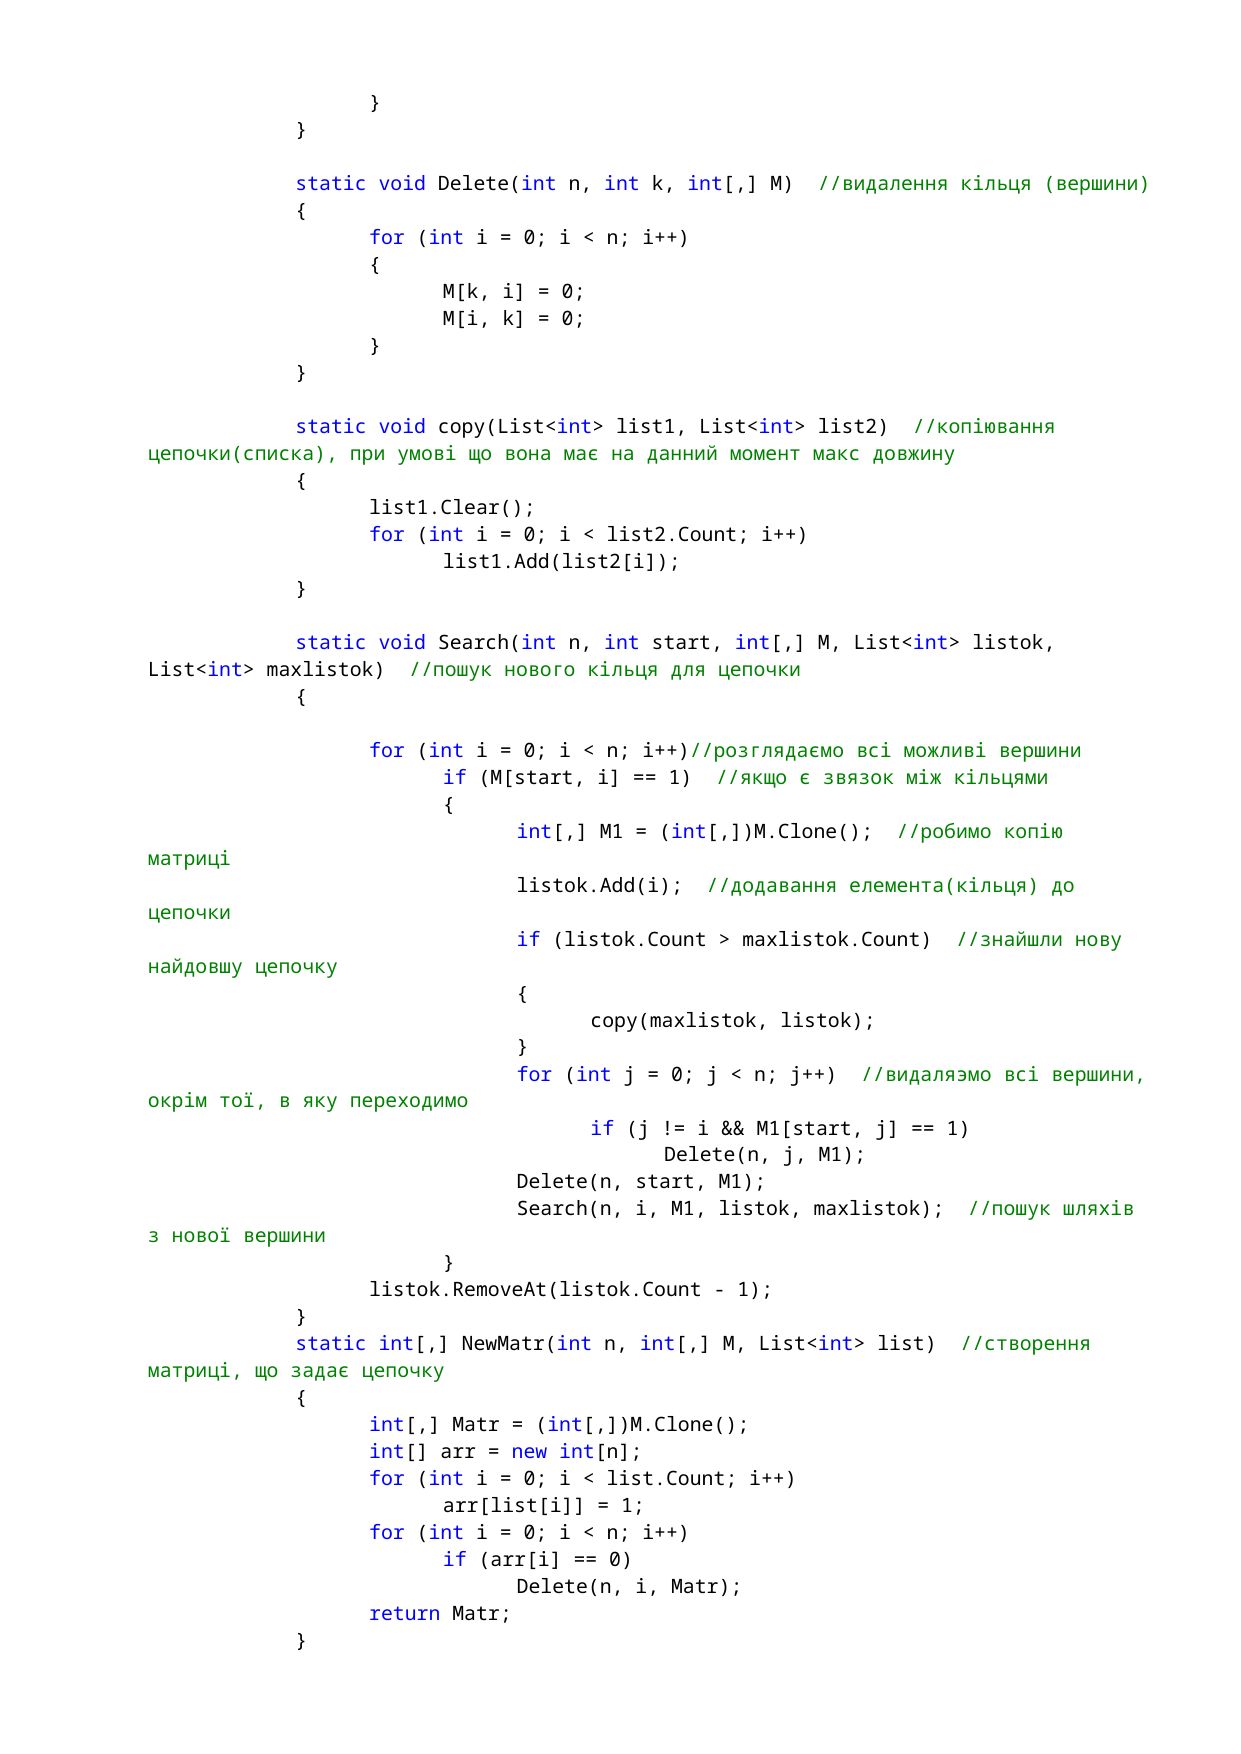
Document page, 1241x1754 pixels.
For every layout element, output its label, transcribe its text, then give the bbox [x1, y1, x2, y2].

text { [148, 196, 1152, 223]
text } [148, 358, 1152, 385]
text if (j != i && M1[start, j] == 1) [148, 1114, 1152, 1141]
text int[] arr = new int[n]; [148, 1437, 1152, 1464]
text { [148, 1383, 1152, 1411]
text static int[,] NewMatr(int n, int[,] M, List<int> list) //створення матриці, що задає цепочку [148, 1329, 1152, 1383]
text for (int i = 0; i < n; i++) [148, 1518, 1152, 1545]
text } [148, 1626, 1152, 1653]
text Search(n, i, M1, listok, maxlistok); //пошук шляхів з нової вершини [148, 1195, 1152, 1249]
text int[,] Matr = (int[,])M.Clone(); [148, 1411, 1152, 1437]
text for (int i = 0; i < list2.Count; i++) [148, 520, 1152, 547]
text } [148, 1303, 1152, 1329]
text for (int i = 0; i < n; i++)//розглядаємо всі можливі вершини [148, 736, 1152, 763]
text list1.Add(list2[i]); [148, 547, 1152, 574]
text for (int j = 0; j < n; j++) //видаляэмо всі вершини, окрім тої, в яку переходимо [148, 1060, 1152, 1114]
text { [148, 979, 1152, 1006]
text copy(maxlistok, listok); [148, 1006, 1152, 1033]
text M[k, i] = 0; [148, 277, 1152, 304]
text list1.Clear(); [148, 493, 1152, 520]
text } [148, 88, 1152, 116]
text static void Search(int n, int start, int[,] M, List<int> listok, List<int> maxlistok) //пошук нового кільця для цепочки [148, 628, 1152, 682]
text } [148, 331, 1152, 358]
text arr[list[i]] = 1; [148, 1491, 1152, 1518]
text Delete(n, j, M1); [148, 1141, 1152, 1168]
text } [148, 116, 1152, 142]
text { [148, 790, 1152, 817]
text listok.RemoveAt(listok.Count - 1); [148, 1276, 1152, 1303]
text { [148, 682, 1152, 709]
text } [148, 574, 1152, 601]
text { [148, 466, 1152, 493]
text } [148, 1033, 1152, 1060]
text if (listok.Count > maxlistok.Count) //знайшли нову найдовшу цепочку [148, 925, 1152, 979]
text if (arr[i] == 0) [148, 1545, 1152, 1572]
text static void copy(List<int> list1, List<int> list2) //копіювання цепочки(списка), при умові що вона має на данний момент макс довжину [148, 412, 1152, 466]
text M[i, k] = 0; [148, 304, 1152, 331]
text } [148, 1249, 1152, 1276]
text Delete(n, i, Matr); [148, 1572, 1152, 1599]
text static void Delete(int n, int k, int[,] M) //видалення кільця (вершини) [148, 169, 1152, 196]
text { [148, 250, 1152, 277]
text Delete(n, start, M1); [148, 1168, 1152, 1195]
text listok.Add(i); //додавання елемента(кільця) до цепочки [148, 871, 1152, 925]
text for (int i = 0; i < list.Count; i++) [148, 1464, 1152, 1491]
text return Matr; [148, 1599, 1152, 1626]
text for (int i = 0; i < n; i++) [148, 223, 1152, 250]
text int[,] M1 = (int[,])M.Clone(); //робимо копію матриці [148, 817, 1152, 871]
text if (M[start, i] == 1) //якщо є звязок між кільцями [148, 763, 1152, 790]
